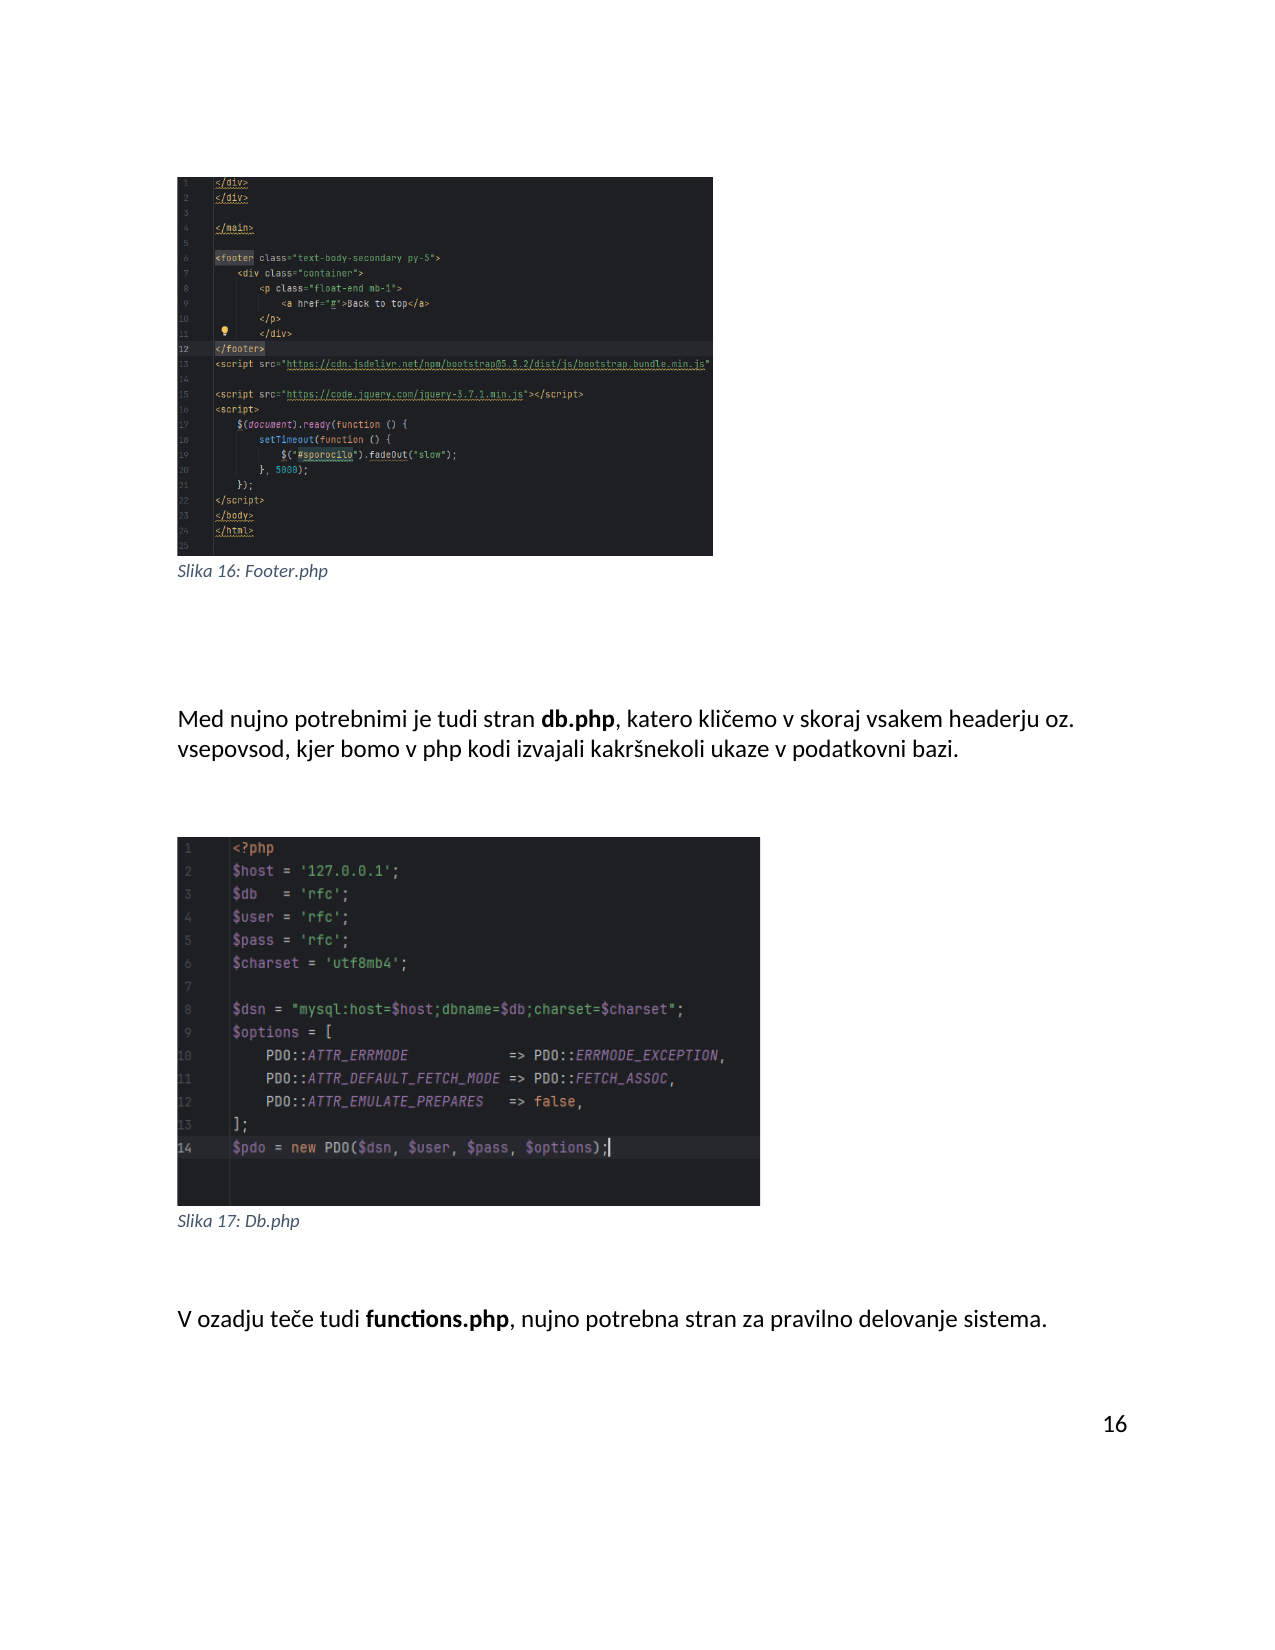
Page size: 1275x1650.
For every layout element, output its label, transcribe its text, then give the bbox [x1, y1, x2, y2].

text Slika 16: Footer.php [177, 559, 1127, 582]
text V ozadju teče tudi functions.php, nujno potrebna stran za pravilno delovanje sistema. [177, 1303, 1127, 1334]
text Slika 17: Db.php [177, 1209, 1127, 1232]
picture [177, 177, 713, 556]
picture [177, 837, 761, 1206]
text Med nujno potrebnimi je tudi stran db.php, katero kličemo v skoraj vsakem headerju oz. vsepovsod, kjer bomo v php kodi izvajali kakršnekoli ukaze v podatkovni bazi. [177, 703, 1127, 764]
